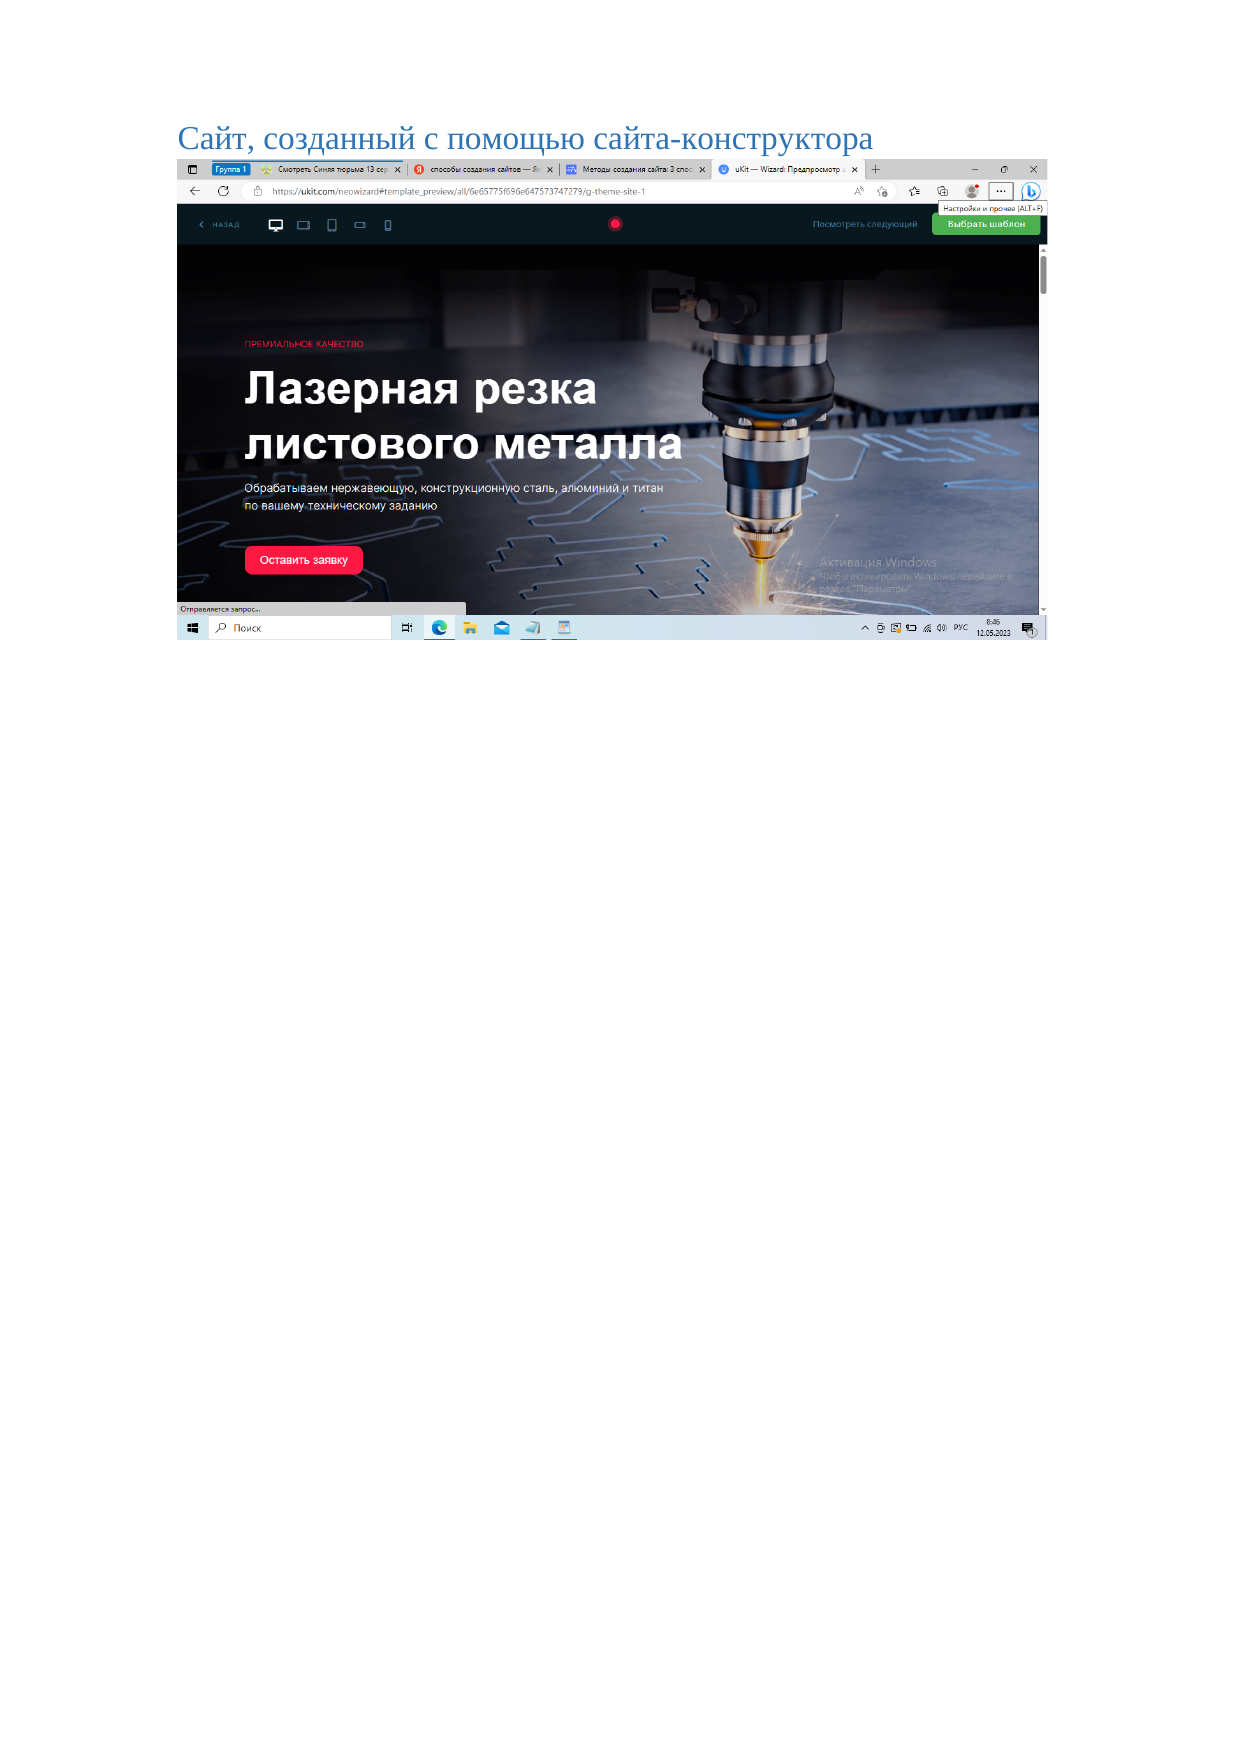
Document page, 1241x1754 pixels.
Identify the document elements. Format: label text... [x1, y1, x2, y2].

picture [177, 159, 1048, 640]
subtitle Сайт, созданный с помощью сайта-конструктора [177, 118, 1181, 156]
